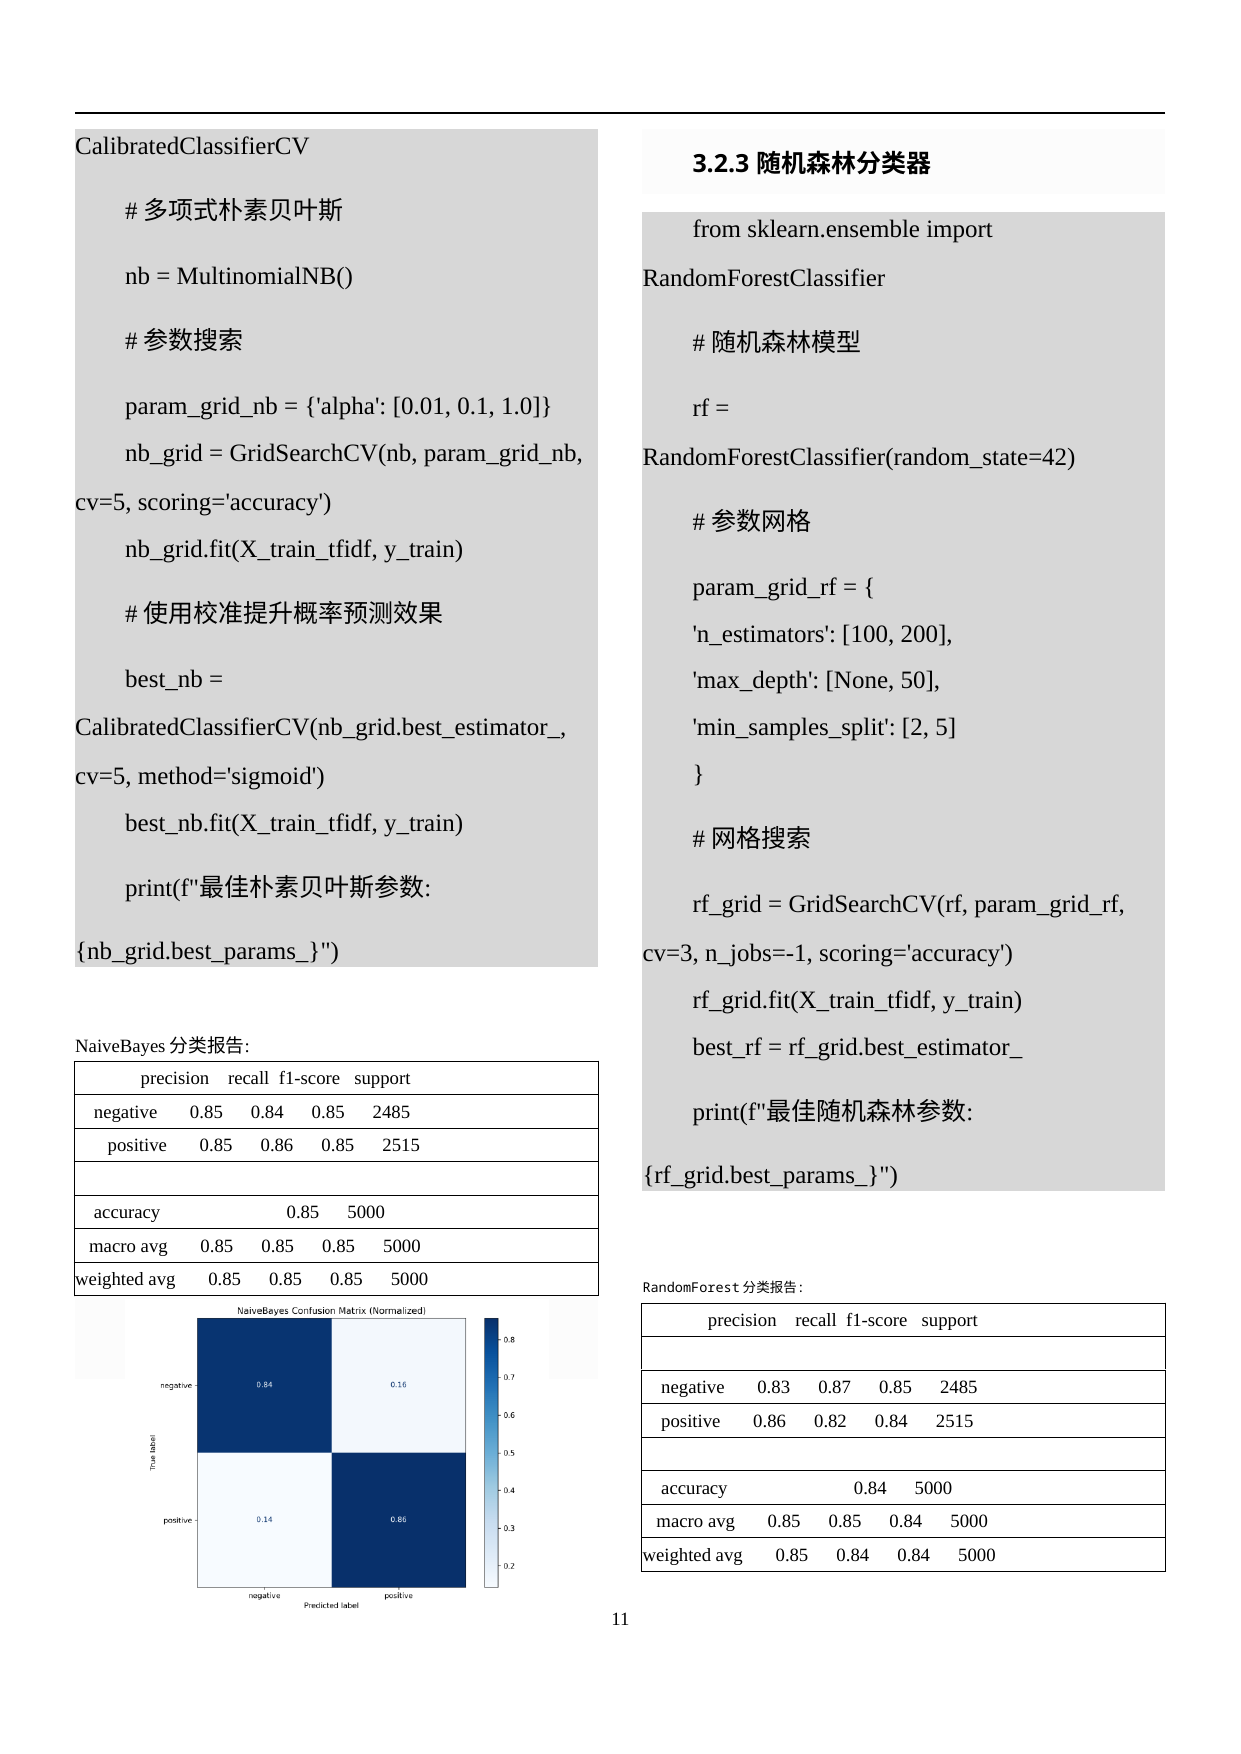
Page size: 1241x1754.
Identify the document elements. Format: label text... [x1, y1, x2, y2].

text rf_grid = GridSearchCV(rf, param_grid_rf, cv=3, n_jobs=-1, scoring='accuracy') [642, 887, 1165, 969]
text rf = RandomForestClassifier(random_state=42) [642, 391, 1165, 472]
text precision recall f1-score support [642, 1304, 1165, 1336]
text NaiveBayes分类报告: [75, 1028, 598, 1061]
text # 参数搜索 [75, 306, 598, 371]
text macro avg 0.85 0.85 0.85 5000 [75, 1229, 598, 1262]
text param_grid_rf = { [642, 570, 1165, 602]
text accuracy 0.85 5000 [75, 1196, 598, 1228]
text rf_grid.fit(X_train_tfidf, y_train) [642, 983, 1165, 1016]
text # 多项式朴素贝叶斯 [75, 176, 598, 241]
text nb_grid.fit(X_train_tfidf, y_train) [75, 532, 598, 564]
text from sklearn.calibration import CalibratedClassifierCV [75, 129, 598, 162]
text param_grid_nb = {'alpha': [0.01, 0.1, 1.0]} [75, 389, 598, 422]
text weighted avg 0.85 0.85 0.85 5000 [75, 1263, 598, 1295]
text accuracy 0.84 5000 [642, 1471, 1165, 1504]
text # 使用校准提升概率预测效果 [75, 579, 598, 644]
text print(f"最佳随机森林参数: {rf_grid.best_params_}") [642, 1077, 1165, 1191]
text RandomForest分类报告: [642, 1270, 1165, 1302]
text # 参数网格 [642, 487, 1165, 552]
text from sklearn.ensemble import RandomForestClassifier [642, 212, 1165, 294]
text } [642, 757, 1165, 790]
text 'max_depth': [None, 50], [642, 664, 1165, 696]
text nb = MultinomialNB() [75, 259, 598, 292]
text print(f"最佳朴素贝叶斯参数: {nb_grid.best_params_}") [75, 853, 598, 967]
text 'min_samples_split': [2, 5] [642, 711, 1165, 743]
subtitle 3.2.3 随机森林分类器 [642, 129, 1165, 194]
text # 网格搜索 [642, 804, 1165, 869]
text negative 0.83 0.87 0.85 2485 [642, 1371, 1165, 1403]
text macro avg 0.85 0.85 0.84 5000 [642, 1505, 1165, 1537]
picture [125, 1299, 549, 1618]
text 'n_estimators': [100, 200], [642, 617, 1165, 649]
text negative 0.85 0.84 0.85 2485 [75, 1095, 598, 1128]
text positive 0.86 0.82 0.84 2515 [642, 1404, 1165, 1437]
text best_nb = CalibratedClassifierCV(nb_grid.best_estimator_, cv=5, method='sigmoid') [75, 662, 598, 792]
text nb_grid = GridSearchCV(nb, param_grid_nb, cv=5, scoring='accuracy') [75, 436, 598, 517]
text # 随机森林模型 [642, 308, 1165, 373]
text positive 0.85 0.86 0.85 2515 [75, 1129, 598, 1161]
text precision recall f1-score support [75, 1062, 598, 1094]
text weighted avg 0.85 0.84 0.84 5000 [642, 1538, 1165, 1571]
text best_rf = rf_grid.best_estimator_ [642, 1030, 1165, 1062]
text best_nb.fit(X_train_tfidf, y_train) [75, 806, 598, 839]
